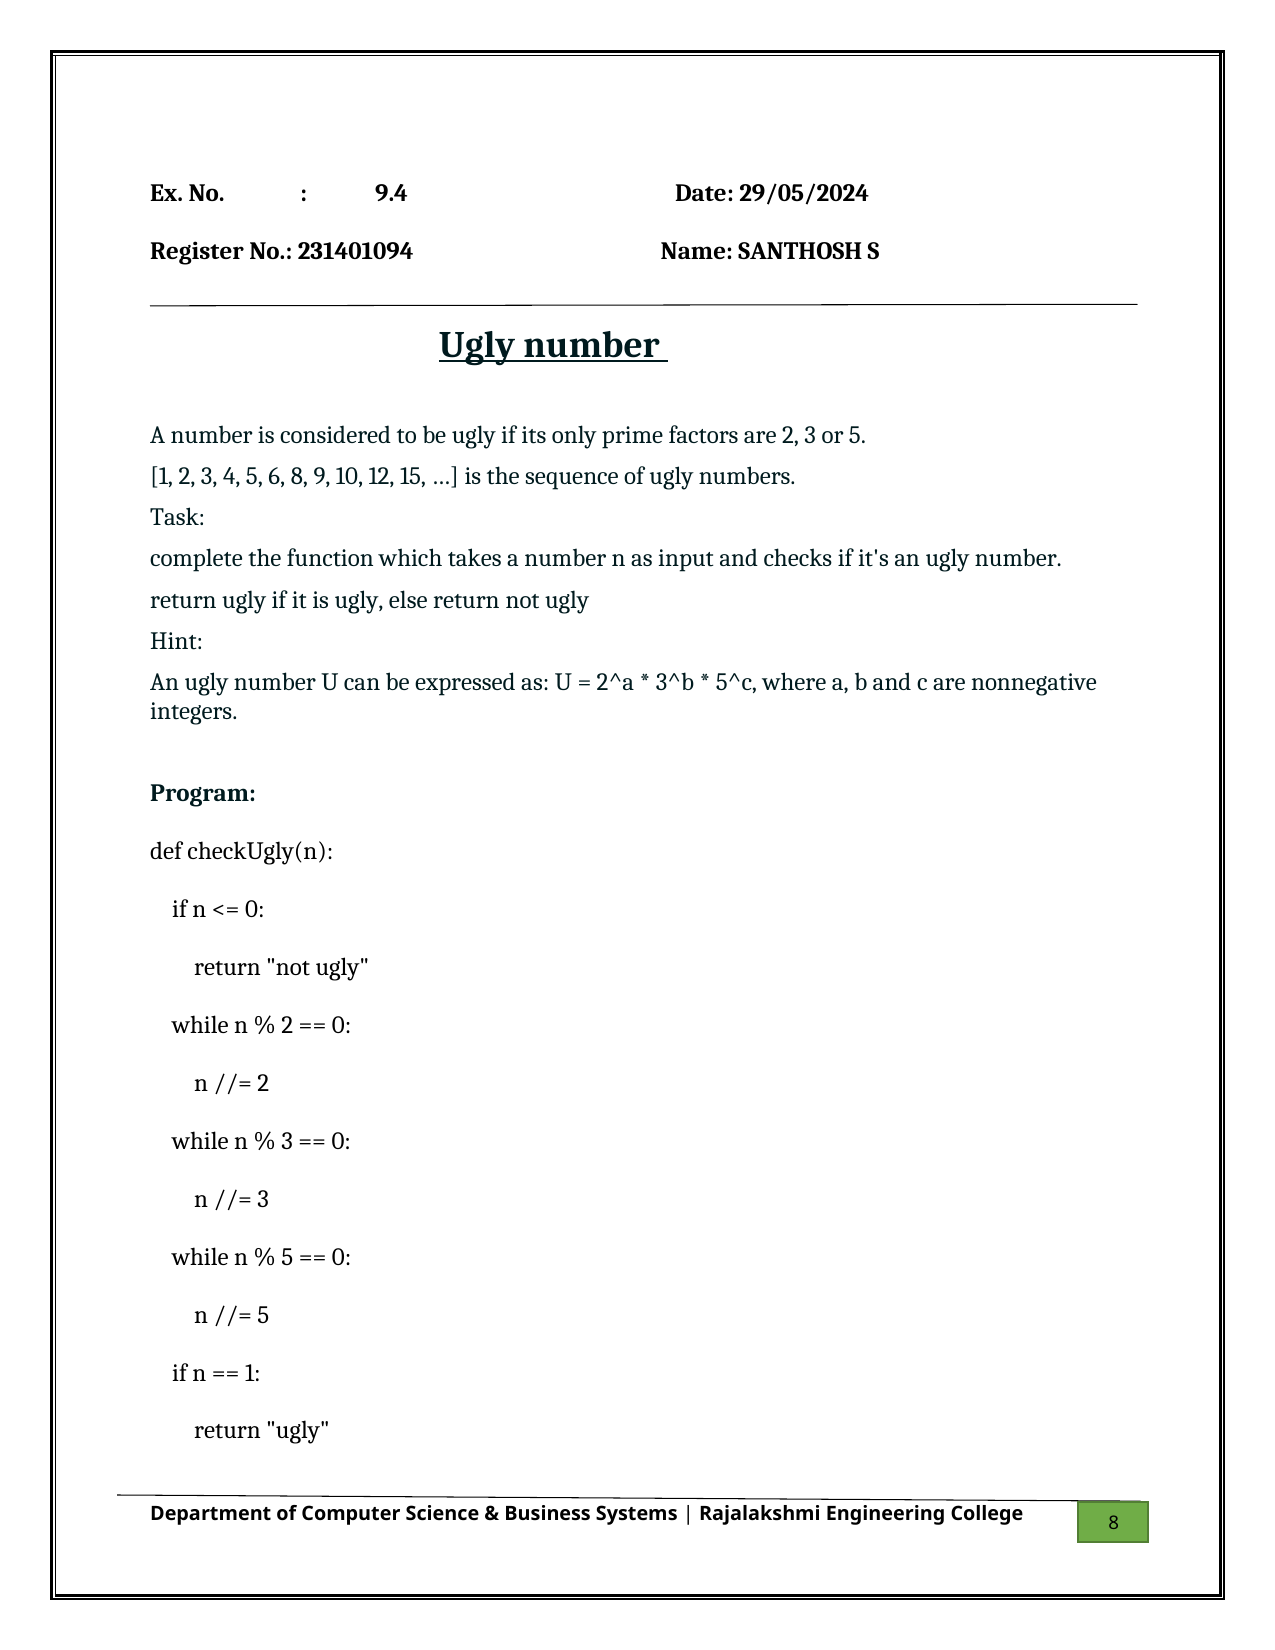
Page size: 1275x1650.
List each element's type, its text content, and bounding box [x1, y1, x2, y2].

text while n % 5 == 0: [150, 1243, 1125, 1271]
text Hint: [150, 627, 1125, 656]
text complete the function which takes a number n as input and checks if it's an ugly number. [150, 544, 1125, 573]
text if n == 1: [150, 1358, 1125, 1387]
text A number is considered to be ugly if its only prime factors are 2, 3 or 5. [150, 421, 1125, 449]
text return ugly if it is ugly, else return not ugly [150, 586, 1125, 614]
text n //= 3 [150, 1185, 1125, 1213]
text return "not ugly" [150, 953, 1125, 982]
text [1, 2, 3, 4, 5, 6, 8, 9, 10, 12, 15, …] is the sequence of ugly numbers. [150, 462, 1125, 491]
text Task: [150, 503, 1125, 532]
text Register No.: 231401094 Name: SANTHOSH S [150, 237, 1125, 266]
text while n % 3 == 0: [150, 1127, 1125, 1156]
text while n % 2 == 0: [150, 1011, 1125, 1040]
text n //= 5 [150, 1301, 1125, 1329]
text if n <= 0: [150, 895, 1125, 924]
text n //= 2 [150, 1069, 1125, 1098]
text Ex. No. : 9.4 Date: 29/05/2024 [150, 179, 1125, 208]
text return "ugly" [150, 1416, 1125, 1445]
text def checkUgly(n): [150, 837, 1125, 866]
text An ugly number U can be expressed as: U = 2^a * 3^b * 5^c, where a, b and c are nonnegative integers. [150, 668, 1125, 726]
text Ugly number [150, 324, 1125, 367]
text Program: [150, 779, 1125, 808]
